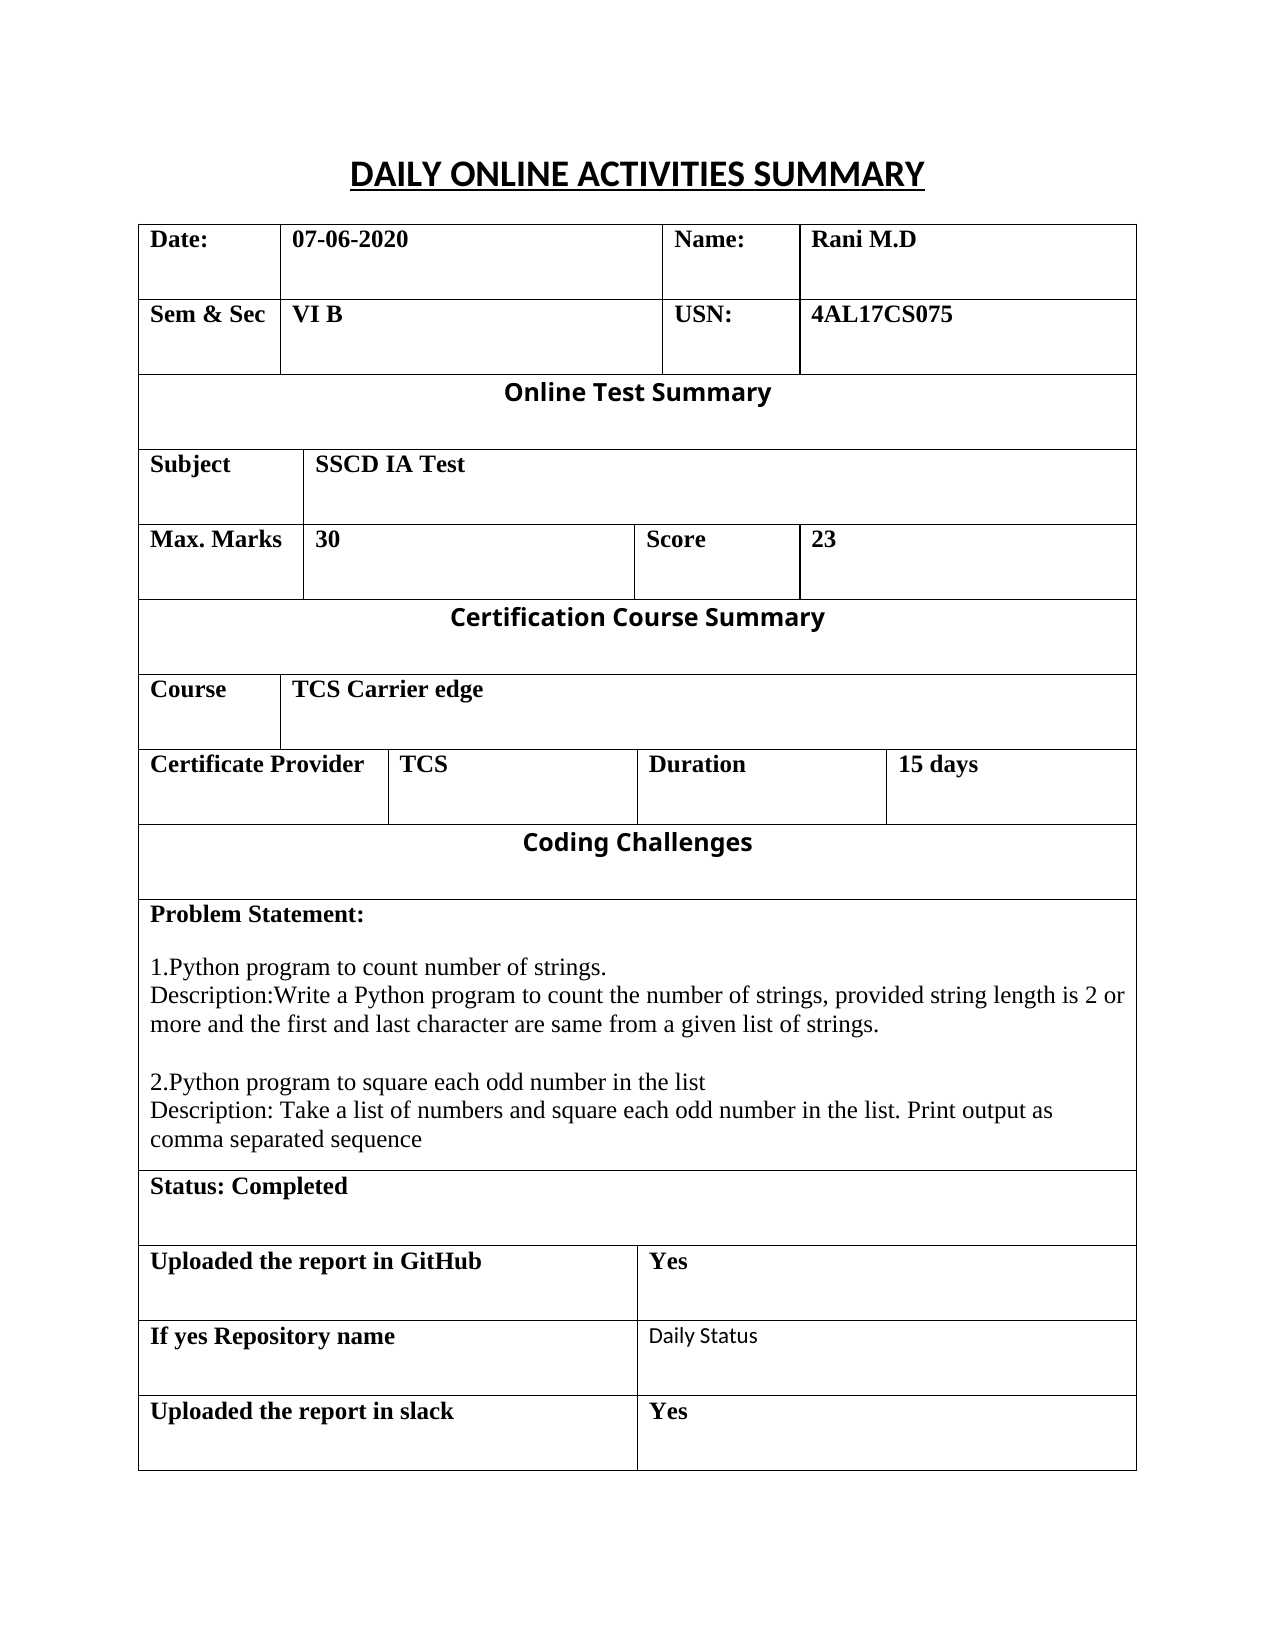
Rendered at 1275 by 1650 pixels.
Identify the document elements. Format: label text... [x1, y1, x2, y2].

table_cell If yes Repository name [139, 1321, 637, 1395]
table_cell Daily Status [638, 1321, 1136, 1395]
table_cell Yes [638, 1396, 1136, 1470]
table_cell USN: [663, 300, 799, 373]
table_cell 15 days [887, 750, 1136, 823]
table_cell Duration [638, 750, 886, 823]
table_header Name: [663, 225, 799, 298]
table_header Rani M.D [801, 225, 1136, 298]
table_header 07-06-2020 [281, 225, 662, 298]
table_cell 4AL17CS075 [801, 300, 1136, 373]
table_header Date: [139, 225, 280, 298]
text DAILY ONLINE ACTIVITIES SUMMARY [150, 150, 1125, 196]
table_cell Online Test Summary [139, 375, 1136, 448]
table_cell Yes [638, 1246, 1136, 1320]
table_cell Coding Challenges [139, 825, 1136, 898]
table_cell Problem Statement: 1.Python program to count number of strings. Description:Write a Python program to count the number of strings, provided string length is 2 or more and the first and last character are same from a given list of strings. 2.Python program to square each odd number in the list Description: Take a list of numbers and square each odd number in the list. Print output as comma separated sequence [139, 900, 1136, 1170]
table_cell TCS Carrier edge [281, 675, 1136, 748]
table_cell Course [139, 675, 280, 748]
table_cell Certificate Provider [139, 750, 388, 823]
table_cell Uploaded the report in GitHub [139, 1246, 637, 1320]
table_cell 30 [304, 525, 634, 598]
table_cell VI B [281, 300, 662, 373]
table_cell Subject [139, 450, 303, 523]
table_cell 23 [801, 525, 1136, 598]
table_cell TCS [389, 750, 637, 823]
table_cell Score [635, 525, 799, 598]
table_cell Sem & Sec [139, 300, 280, 373]
table_cell Status: Completed [139, 1171, 1136, 1245]
table_cell SSCD IA Test [304, 450, 1136, 523]
table_cell Max. Marks [139, 525, 303, 598]
table_cell Uploaded the report in slack [139, 1396, 637, 1470]
table_cell Certification Course Summary [139, 600, 1136, 673]
